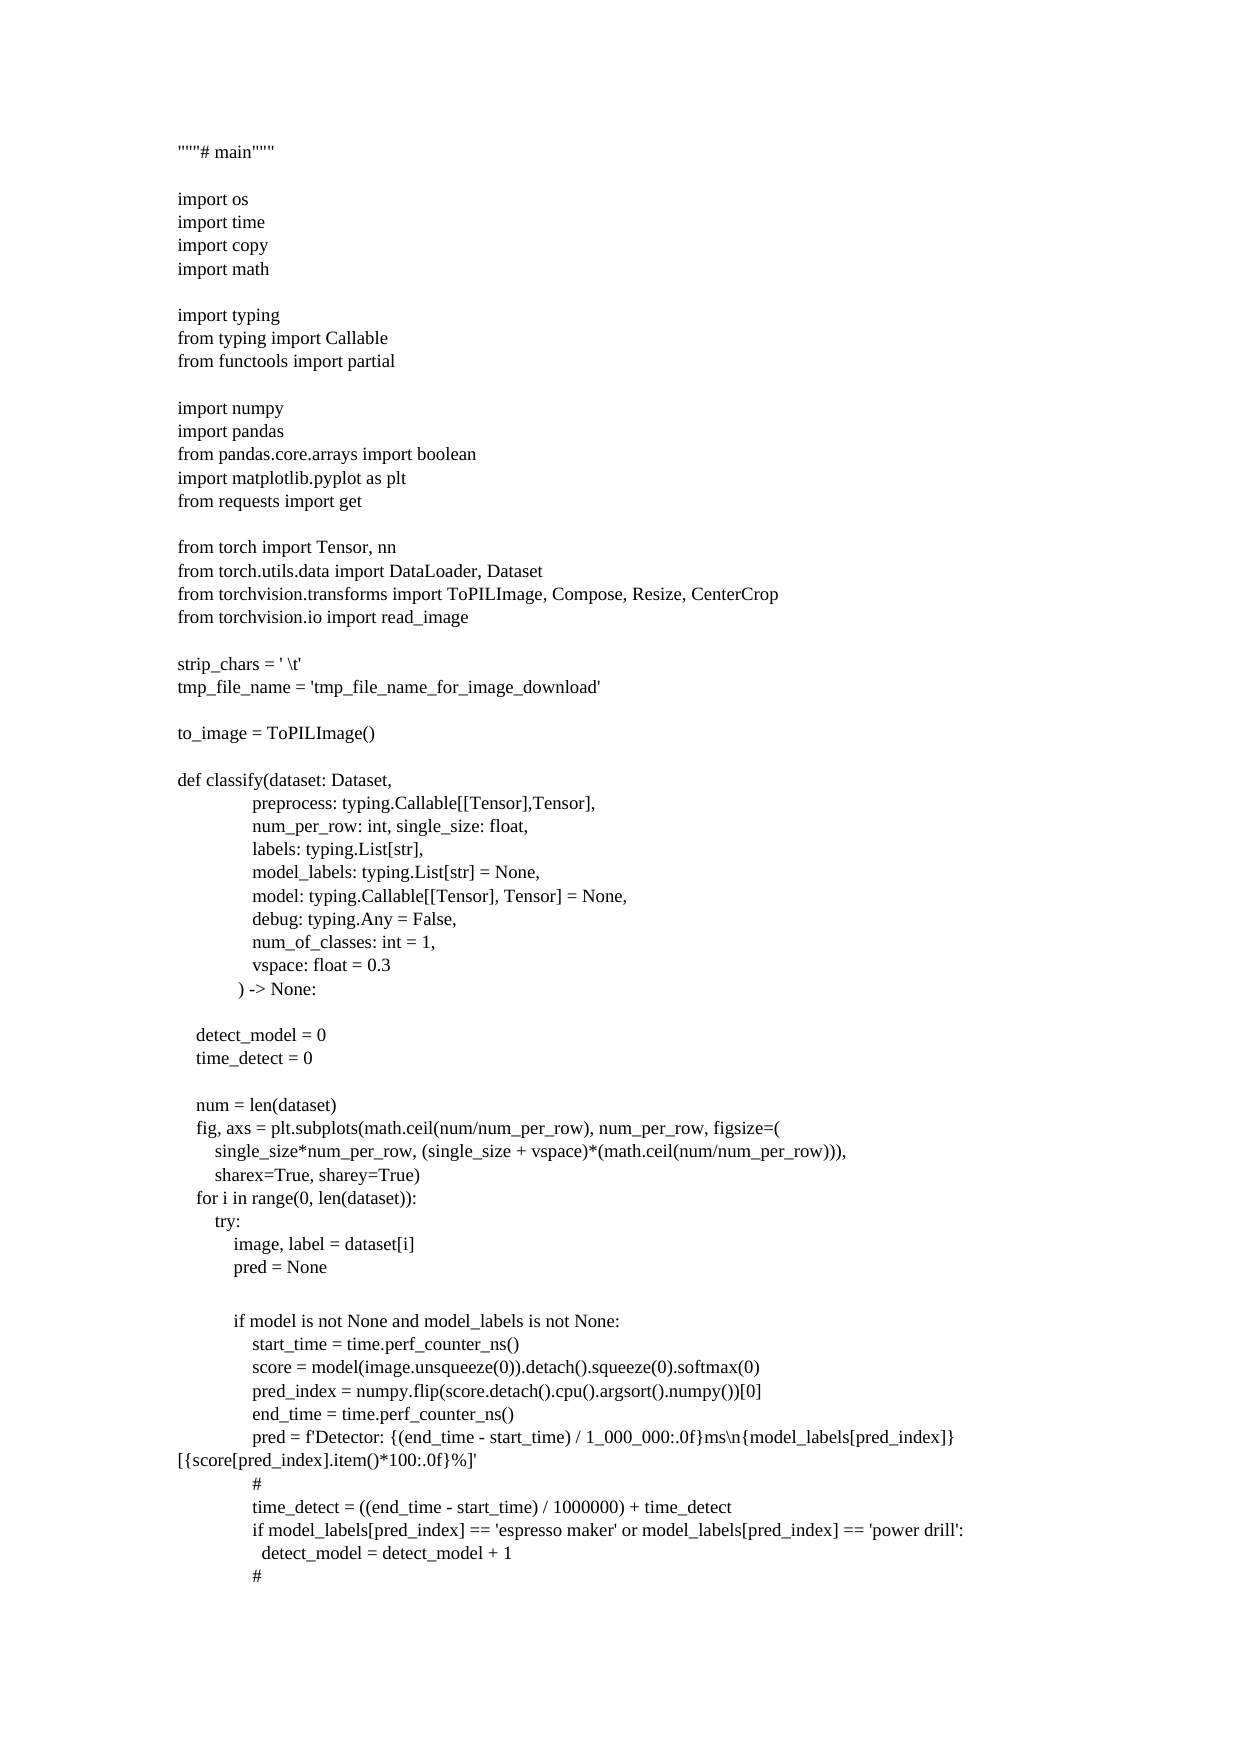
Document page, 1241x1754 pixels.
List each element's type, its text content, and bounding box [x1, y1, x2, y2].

text detect_model = 0 [177, 1024, 1152, 1046]
text import pandas [177, 420, 1152, 442]
text debug: typing.Any = False, [177, 908, 1152, 929]
text def classify(dataset: Dataset, [177, 768, 1152, 790]
text ) -> None: [177, 978, 1152, 999]
text from torchvision.io import read_image [177, 606, 1152, 627]
text import os [177, 188, 1152, 209]
text to_image = ToPILImage() [177, 722, 1152, 744]
text num_of_classes: int = 1, [177, 931, 1152, 953]
text import typing [177, 304, 1152, 326]
text preprocess: typing.Callable[[Tensor],Tensor], [177, 792, 1152, 813]
text if model_labels[pred_index] == 'espresso maker' or model_labels[pred_index] == 'power drill': [177, 1519, 1152, 1540]
text end_time = time.perf_counter_ns() [177, 1403, 1152, 1424]
text strip_chars = ' \t' [177, 652, 1152, 674]
text import copy [177, 234, 1152, 256]
text tmp_file_name = 'tmp_file_name_for_image_download' [177, 676, 1152, 697]
text time_detect = ((end_time - start_time) / 1000000) + time_detect [177, 1496, 1152, 1517]
text from requests import get [177, 490, 1152, 511]
text pred = f'Detector: {(end_time - start_time) / 1_000_000:.0f}ms\n{model_labels[pred_index]}[{score[pred_index].item()*100:.0f}%]' [177, 1426, 1152, 1471]
text from torch.utils.data import DataLoader, Dataset [177, 559, 1152, 581]
text labels: typing.List[str], [177, 838, 1152, 860]
text # [177, 1472, 1152, 1494]
text pred = None [177, 1256, 1152, 1278]
text model_labels: typing.List[str] = None, [177, 861, 1152, 883]
text import matplotlib.pyplot as plt [177, 467, 1152, 488]
text if model is not None and model_labels is not None: [177, 1310, 1152, 1331]
text from functools import partial [177, 350, 1152, 372]
text import numpy [177, 397, 1152, 418]
text pred_index = numpy.flip(score.detach().cpu().argsort().numpy())[0] [177, 1379, 1152, 1401]
text import math [177, 257, 1152, 279]
text try: [177, 1210, 1152, 1231]
text time_detect = 0 [177, 1047, 1152, 1069]
text from pandas.core.arrays import boolean [177, 443, 1152, 465]
text vspace: float = 0.3 [177, 954, 1152, 976]
text num = len(dataset) [177, 1094, 1152, 1115]
text num_per_row: int, single_size: float, [177, 815, 1152, 837]
text import time [177, 211, 1152, 233]
text model: typing.Callable[[Tensor], Tensor] = None, [177, 885, 1152, 906]
text # [177, 1565, 1152, 1587]
text detect_model = detect_model + 1 [177, 1542, 1152, 1564]
text image, label = dataset[i] [177, 1233, 1152, 1255]
text score = model(image.unsqueeze(0)).detach().squeeze(0).softmax(0) [177, 1356, 1152, 1378]
text from typing import Callable [177, 327, 1152, 349]
text for i in range(0, len(dataset)): [177, 1187, 1152, 1208]
text start_time = time.perf_counter_ns() [177, 1333, 1152, 1354]
text from torchvision.transforms import ToPILImage, Compose, Resize, CenterCrop [177, 583, 1152, 604]
text sharex=True, sharey=True) [177, 1163, 1152, 1185]
text fig, axs = plt.subplots(math.ceil(num/num_per_row), num_per_row, figsize=( [177, 1117, 1152, 1138]
text single_size*num_per_row, (single_size + vspace)*(math.ceil(num/num_per_row))), [177, 1140, 1152, 1162]
text from torch import Tensor, nn [177, 536, 1152, 558]
text """# main""" [177, 141, 1152, 163]
